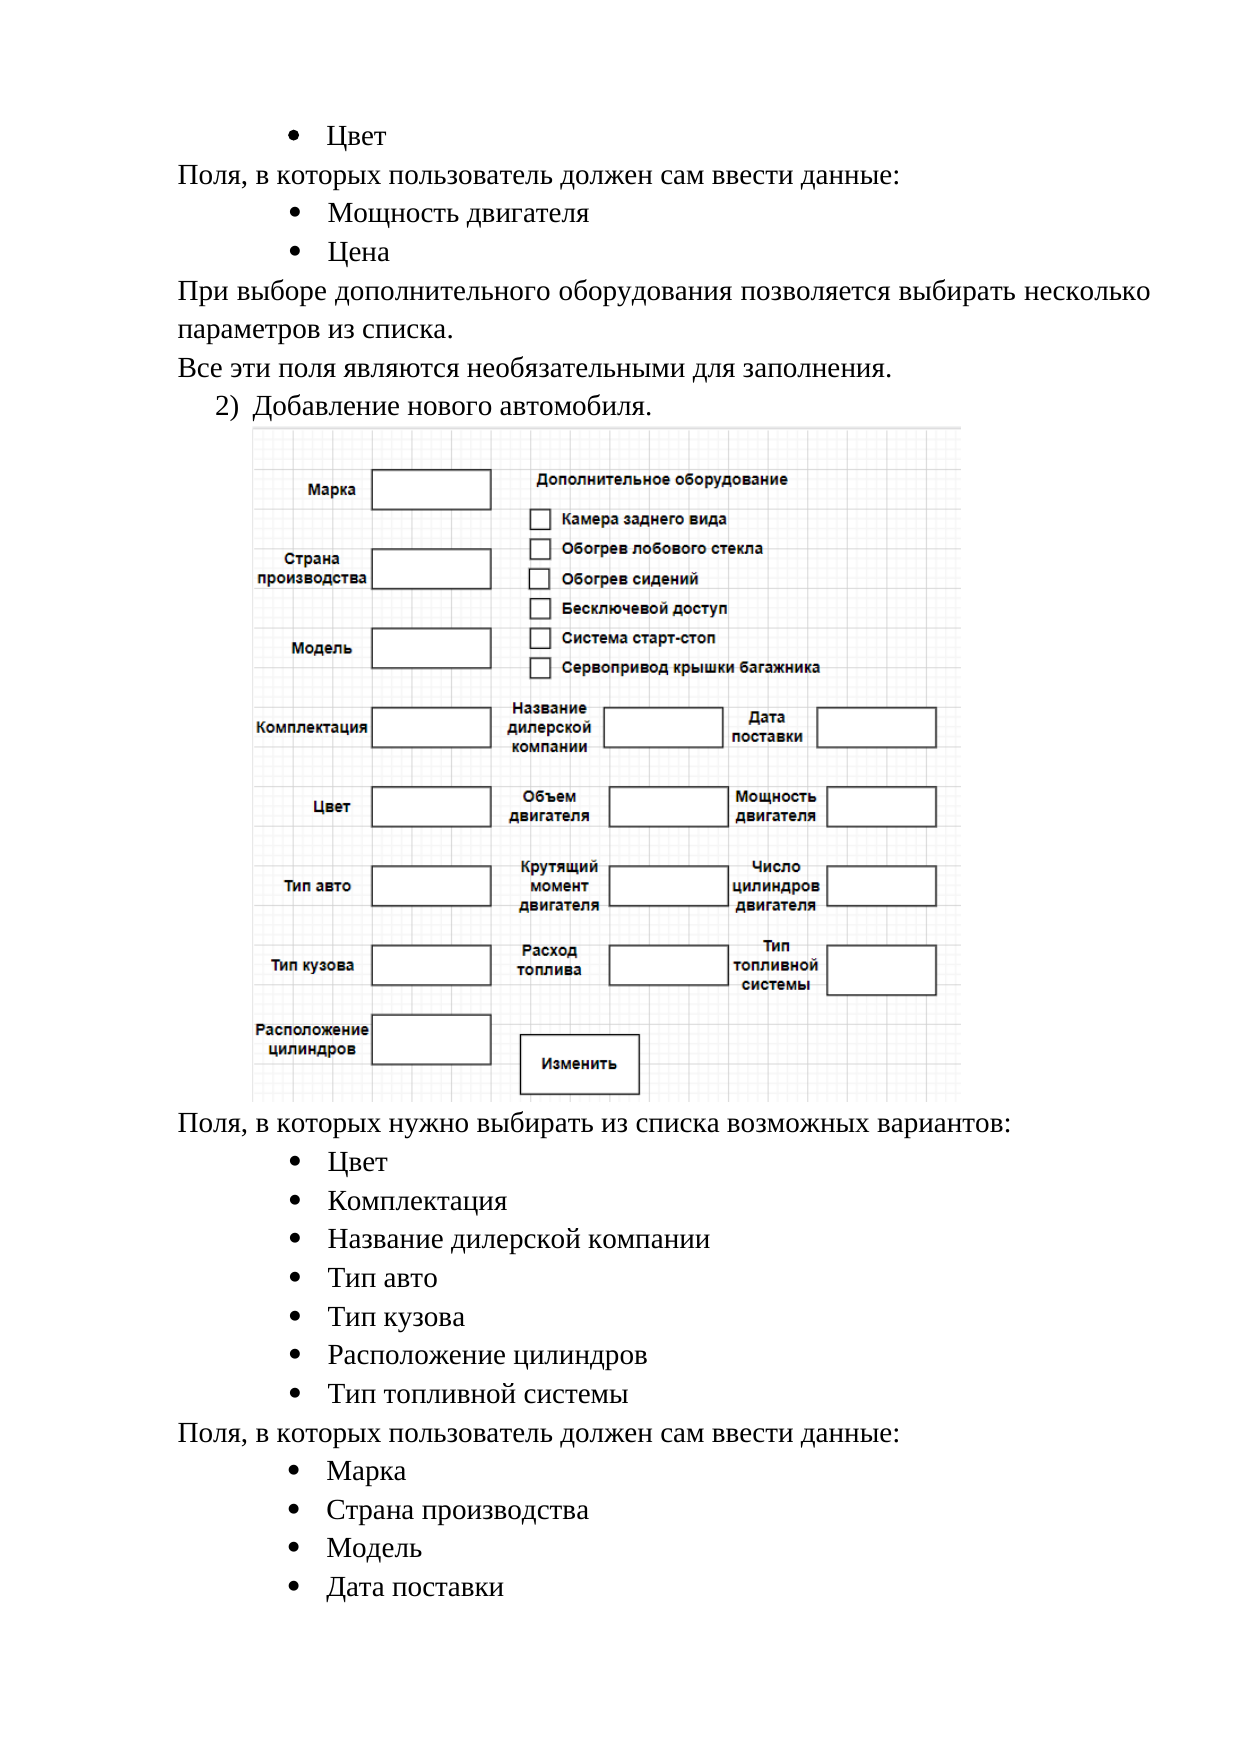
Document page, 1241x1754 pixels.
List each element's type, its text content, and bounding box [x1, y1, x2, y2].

list Тип авто [290, 1260, 1152, 1294]
list Модель [288, 1531, 1152, 1564]
picture [252, 426, 961, 1102]
list Цвет [290, 1144, 1152, 1178]
text Поля, в которых пользователь должен сам ввести данные: [177, 1415, 1152, 1448]
text При выборе дополнительного оборудования позволяется выбирать несколько параметров из списка. [177, 273, 1152, 345]
text Все эти поля являются необязательными для заполнения. [177, 350, 1152, 383]
list Цена [290, 234, 1152, 268]
list Дата поставки [288, 1569, 1152, 1603]
list Тип топливной системы [290, 1376, 1152, 1410]
list Марка [288, 1453, 1152, 1487]
text Поля, в которых нужно выбирать из списка возможных вариантов: [177, 1106, 1152, 1139]
list Тип кузова [290, 1299, 1152, 1332]
list Добавление нового автомобиля. [215, 388, 1152, 422]
list Страна производства [288, 1492, 1152, 1526]
list Комплектация [290, 1183, 1152, 1216]
list Мощность двигателя [290, 195, 1152, 229]
list Название дилерской компании [290, 1221, 1152, 1255]
list Цвет [288, 118, 1152, 152]
text Поля, в которых пользователь должен сам ввести данные: [177, 157, 1152, 190]
list Расположение цилиндров [290, 1337, 1152, 1371]
